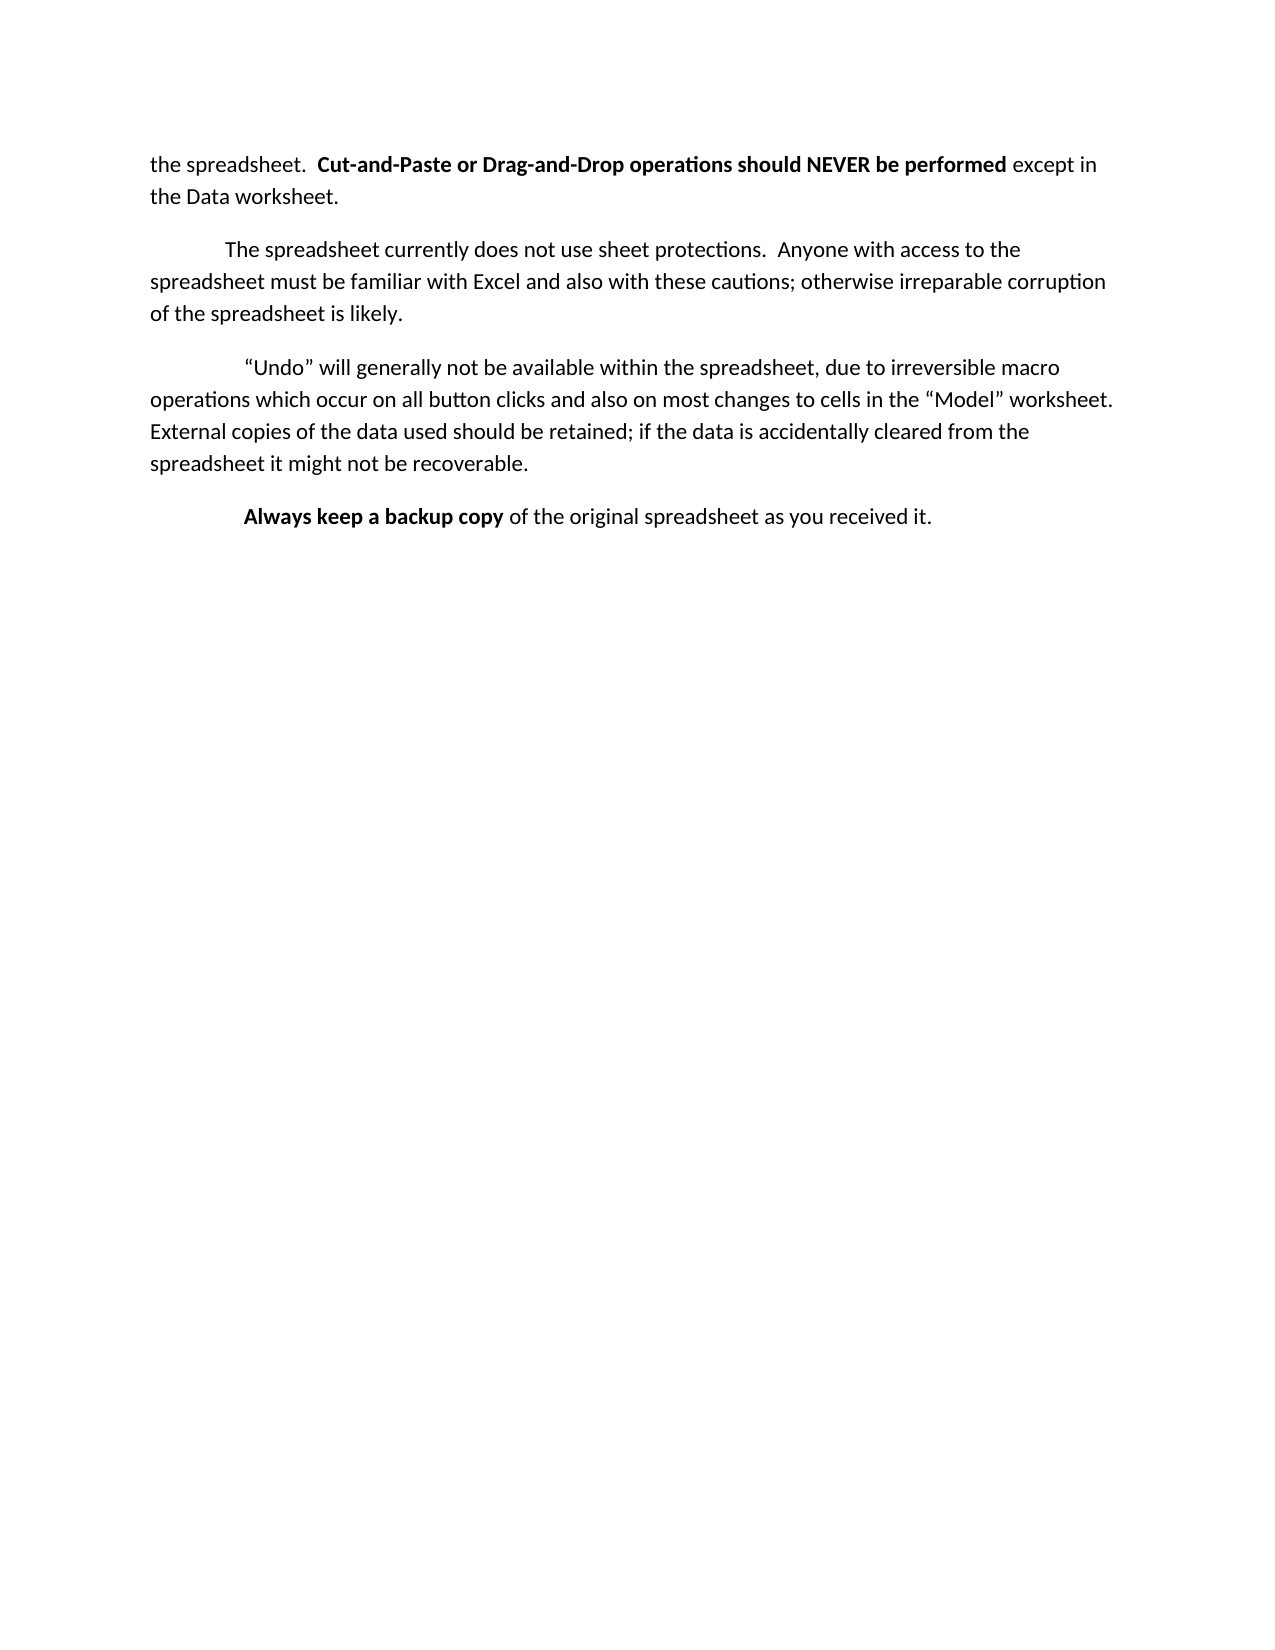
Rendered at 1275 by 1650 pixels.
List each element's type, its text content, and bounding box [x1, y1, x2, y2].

text The spreadsheet currently does not use sheet protections. Anyone with access to the spreadsheet must be familiar with Excel and also with these cautions; otherwise irreparable corruption of the spreadsheet is likely. [150, 235, 1125, 328]
text “Undo” will generally not be available within the spreadsheet, due to irreversible macro operations which occur on all button clicks and also on most changes to cells in the “Model” worksheet. External copies of the data used should be retained; if the data is accidentally cleared from the spreadsheet it might not be recoverable. [150, 353, 1125, 477]
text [150, 150, 1125, 210]
text Always keep a backup copy of the original spreadsheet as you received it. [150, 502, 1125, 530]
